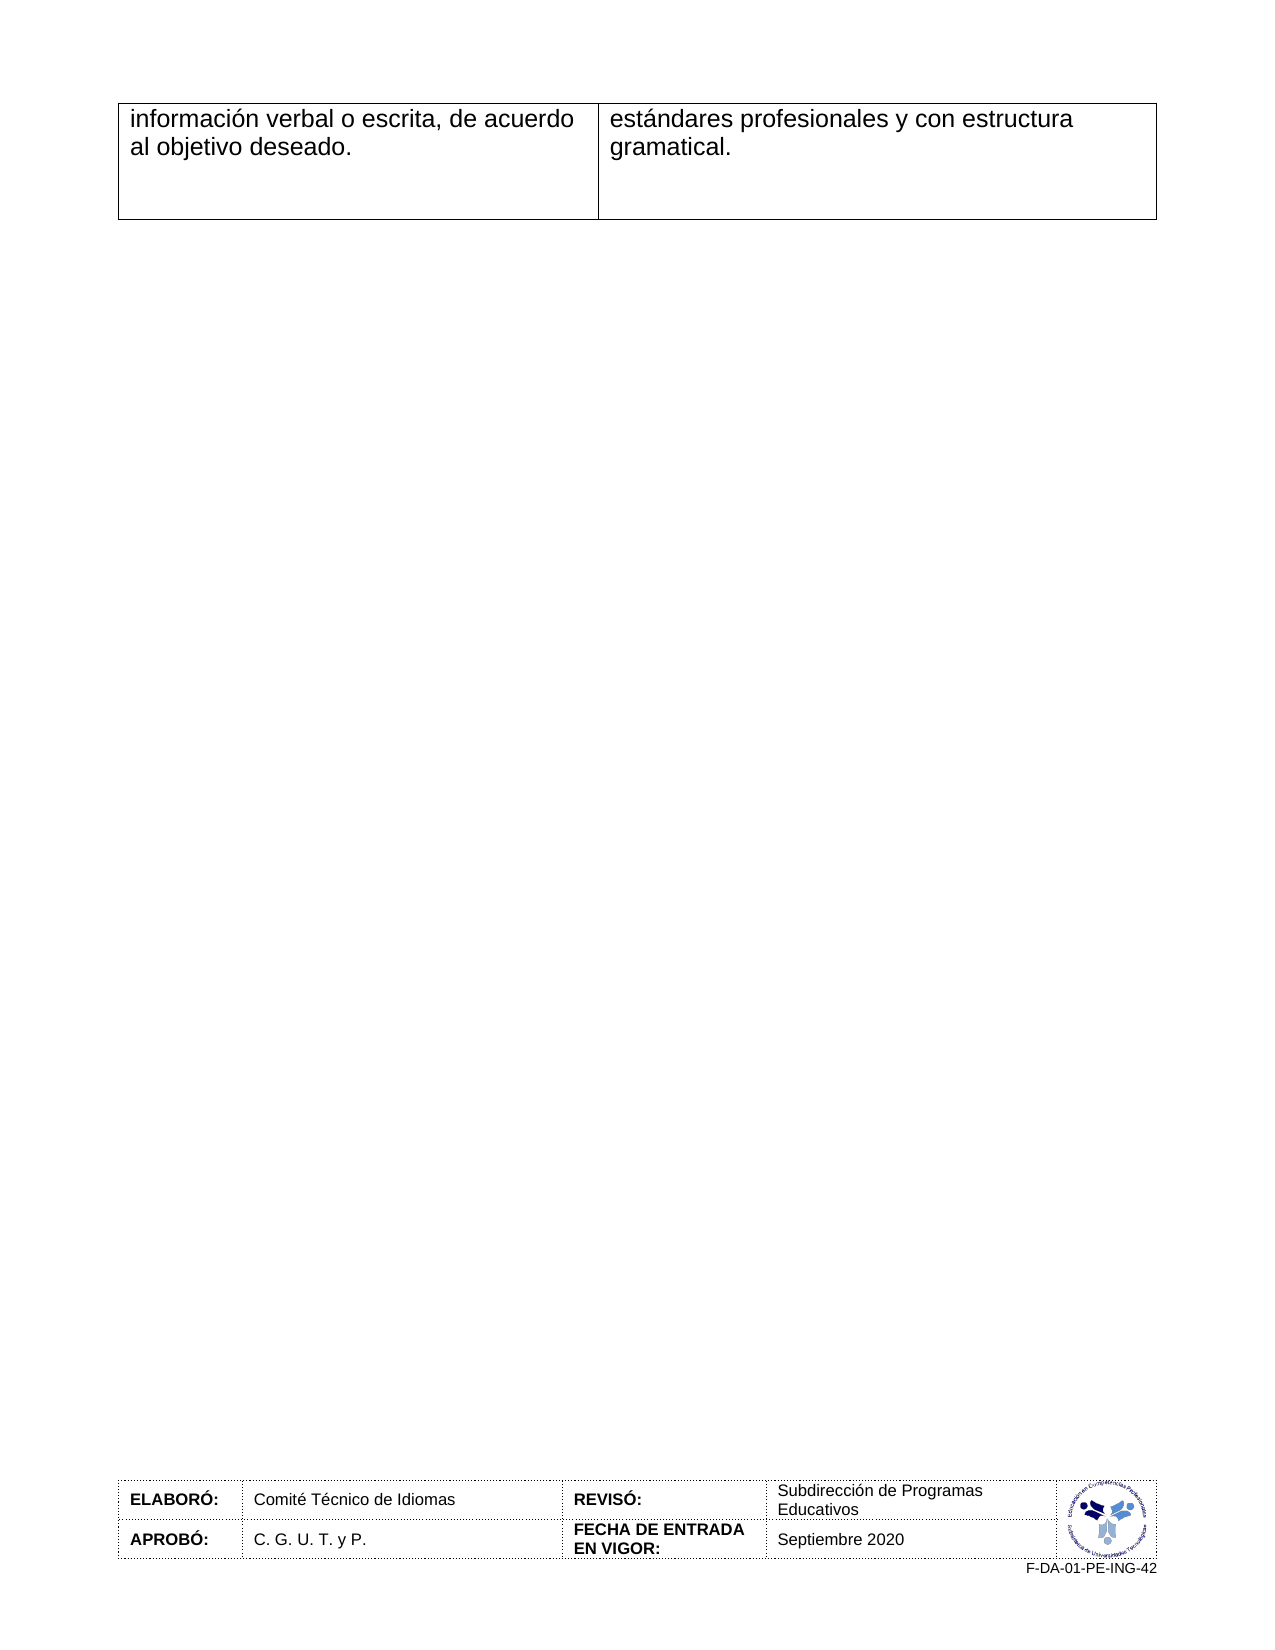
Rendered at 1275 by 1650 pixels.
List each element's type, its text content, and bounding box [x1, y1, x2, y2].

picture [1067, 1480, 1147, 1558]
